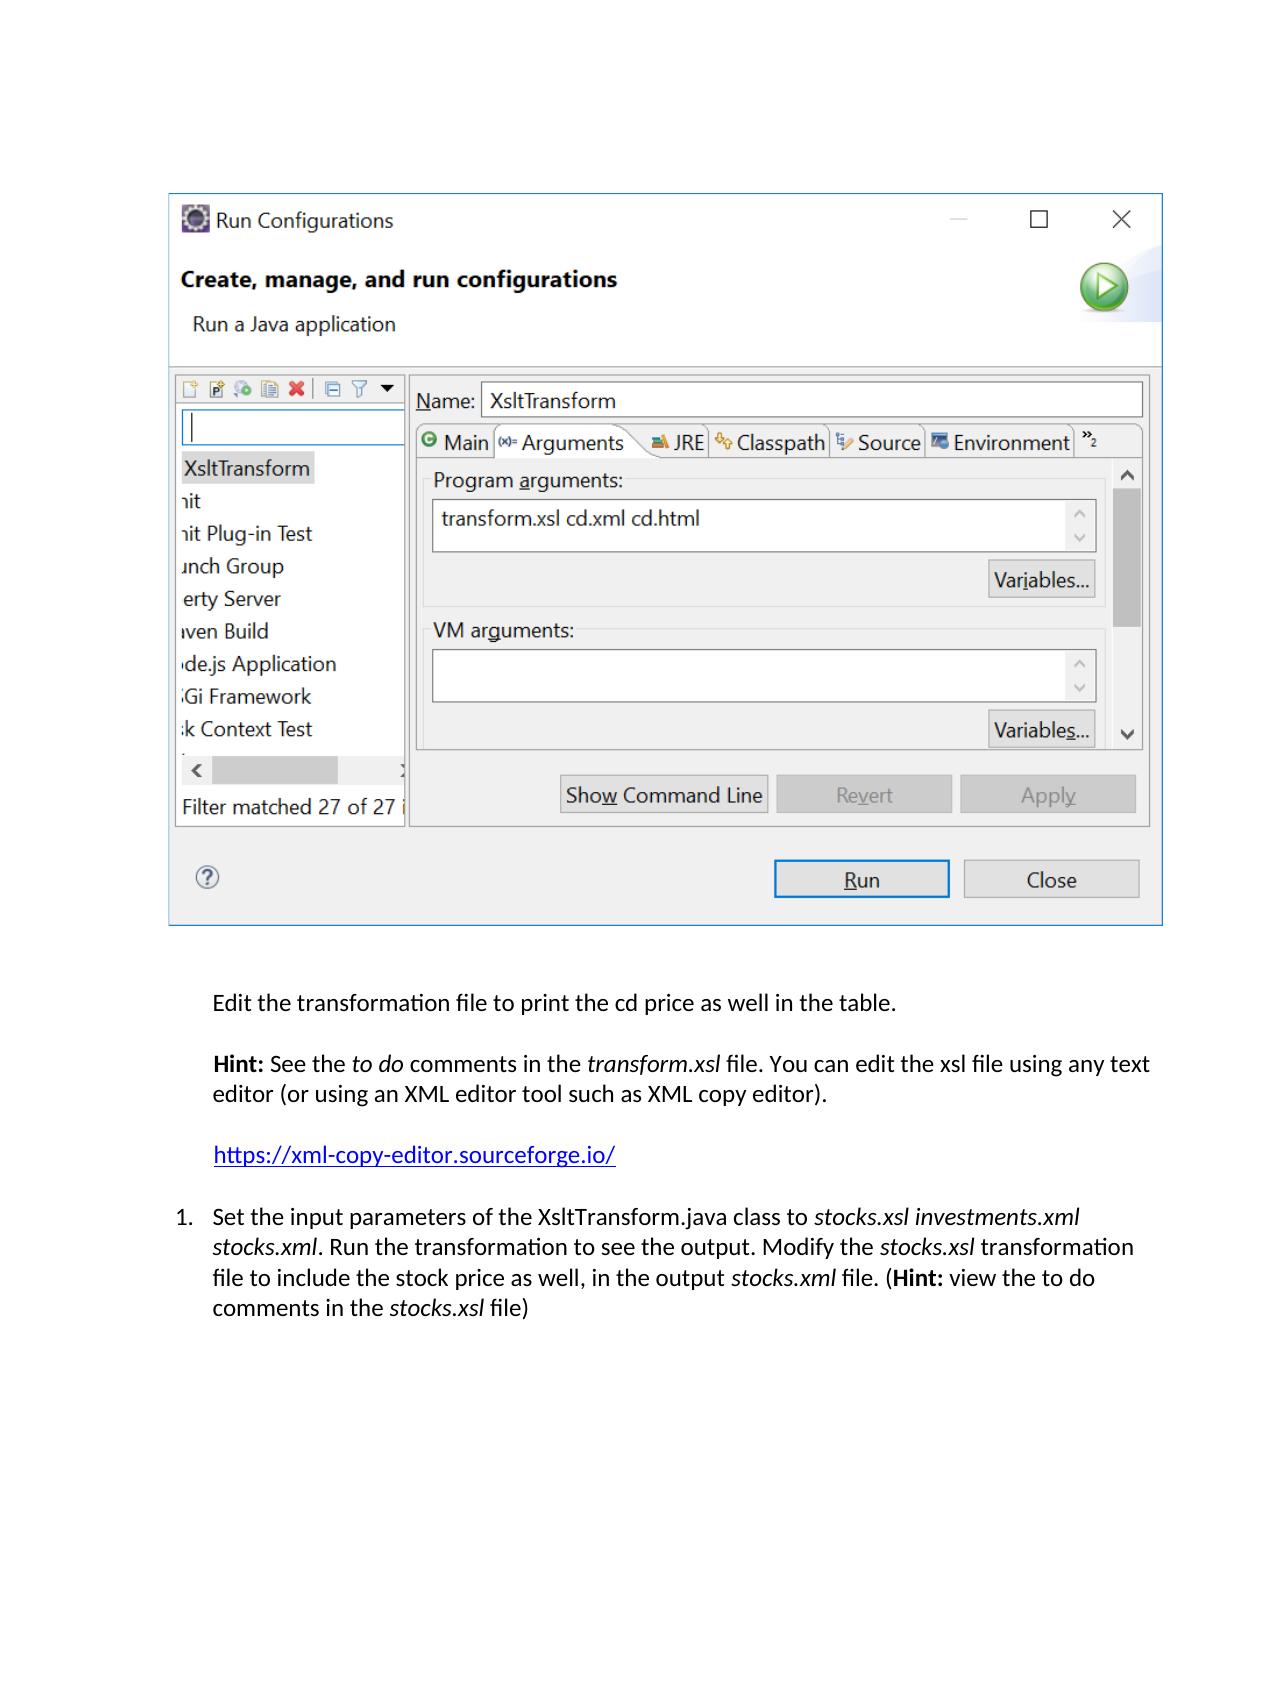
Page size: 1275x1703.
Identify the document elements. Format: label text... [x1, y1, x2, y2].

picture [168, 193, 1163, 926]
text Edit the transformation file to print the cd price as well in the table. [212, 987, 1163, 1017]
list Set the input parameters of the XsltTransform.java class to stocks.xsl investments.xml stocks.xml. Run the transformation to see the output. Modify the stocks.xsl transformation file to include the stock price as well, in the output stocks.xml file. (Hint: view the to do comments in the stocks.xsl file) [175, 1201, 1163, 1323]
text https://xml-copy-editor.sourceforge.io/ [212, 1139, 1163, 1170]
text Hint: See the to do comments in the transform.xsl file. You can edit the xsl file using any text editor (or using an XML editor tool such as XML copy editor). [212, 1048, 1163, 1109]
